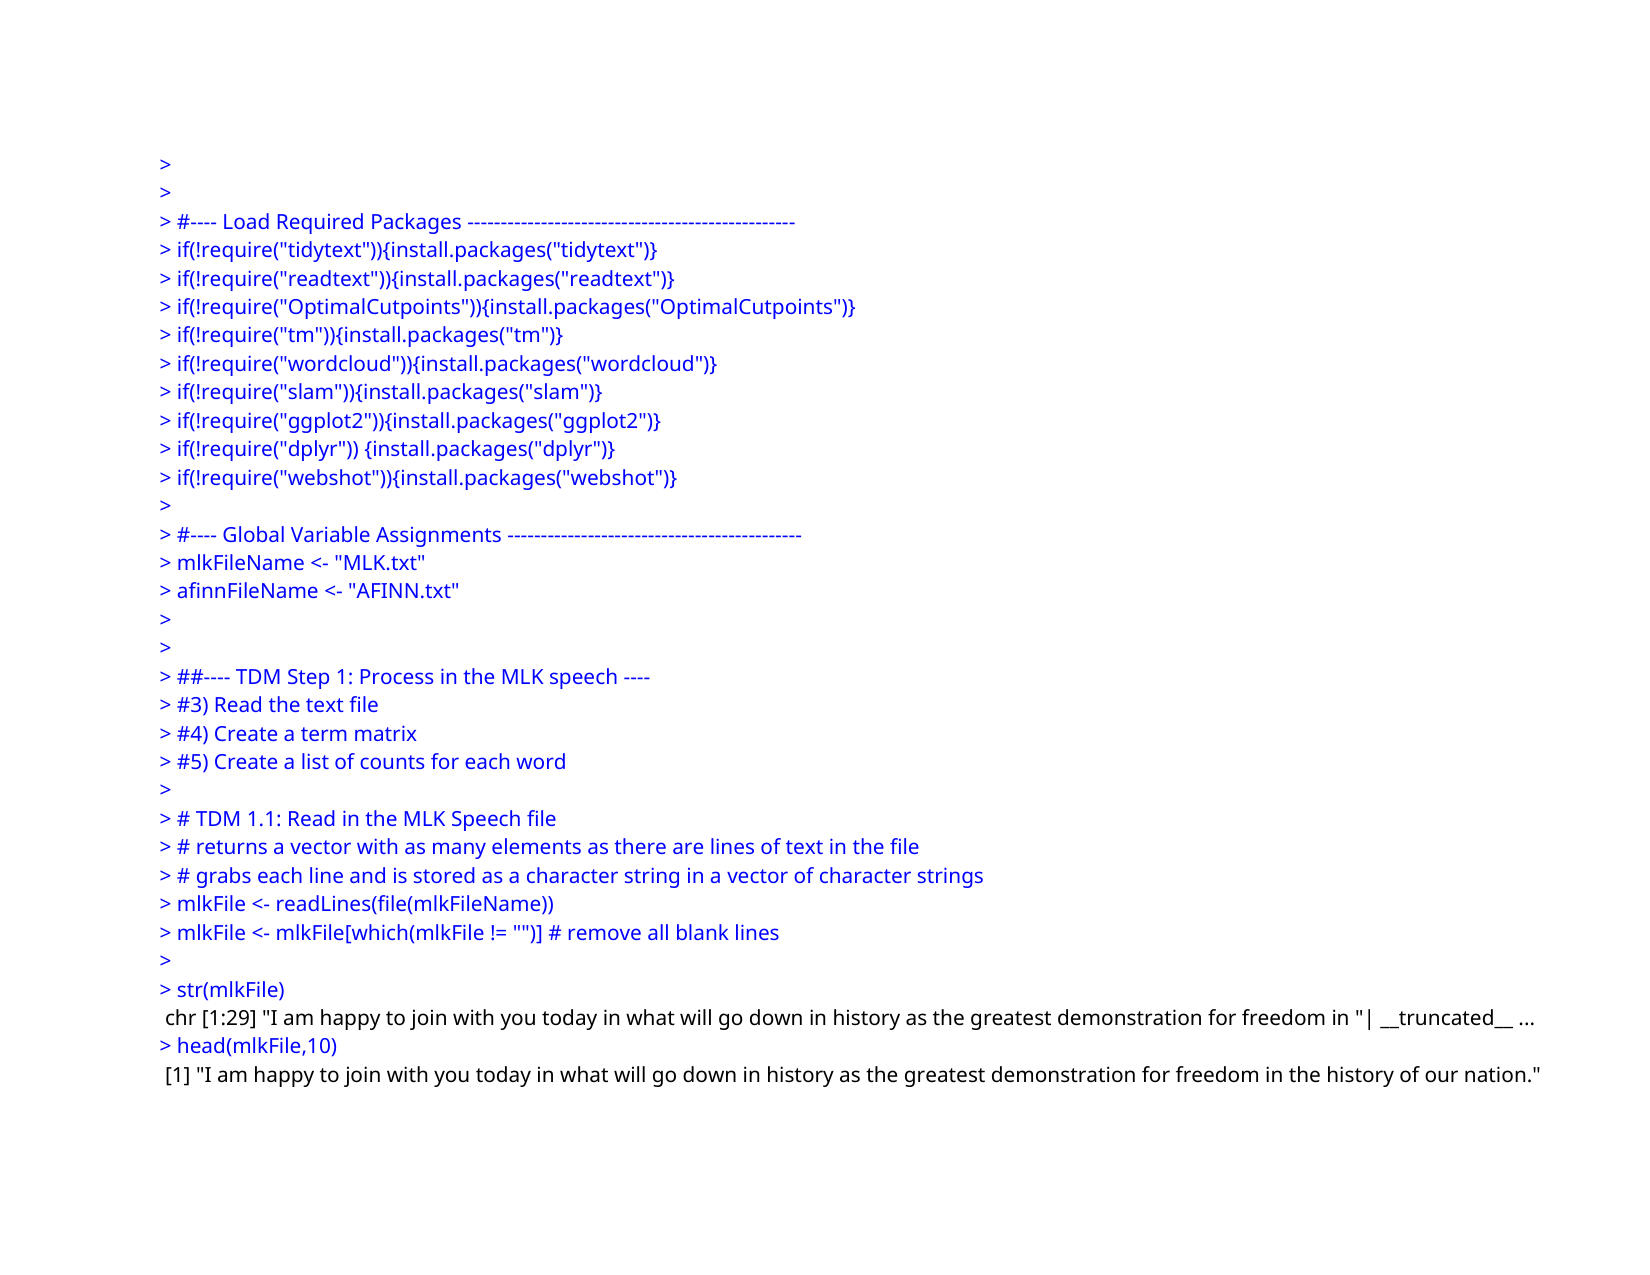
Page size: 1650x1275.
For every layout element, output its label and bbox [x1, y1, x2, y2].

table_header [150, 150, 1561, 1101]
